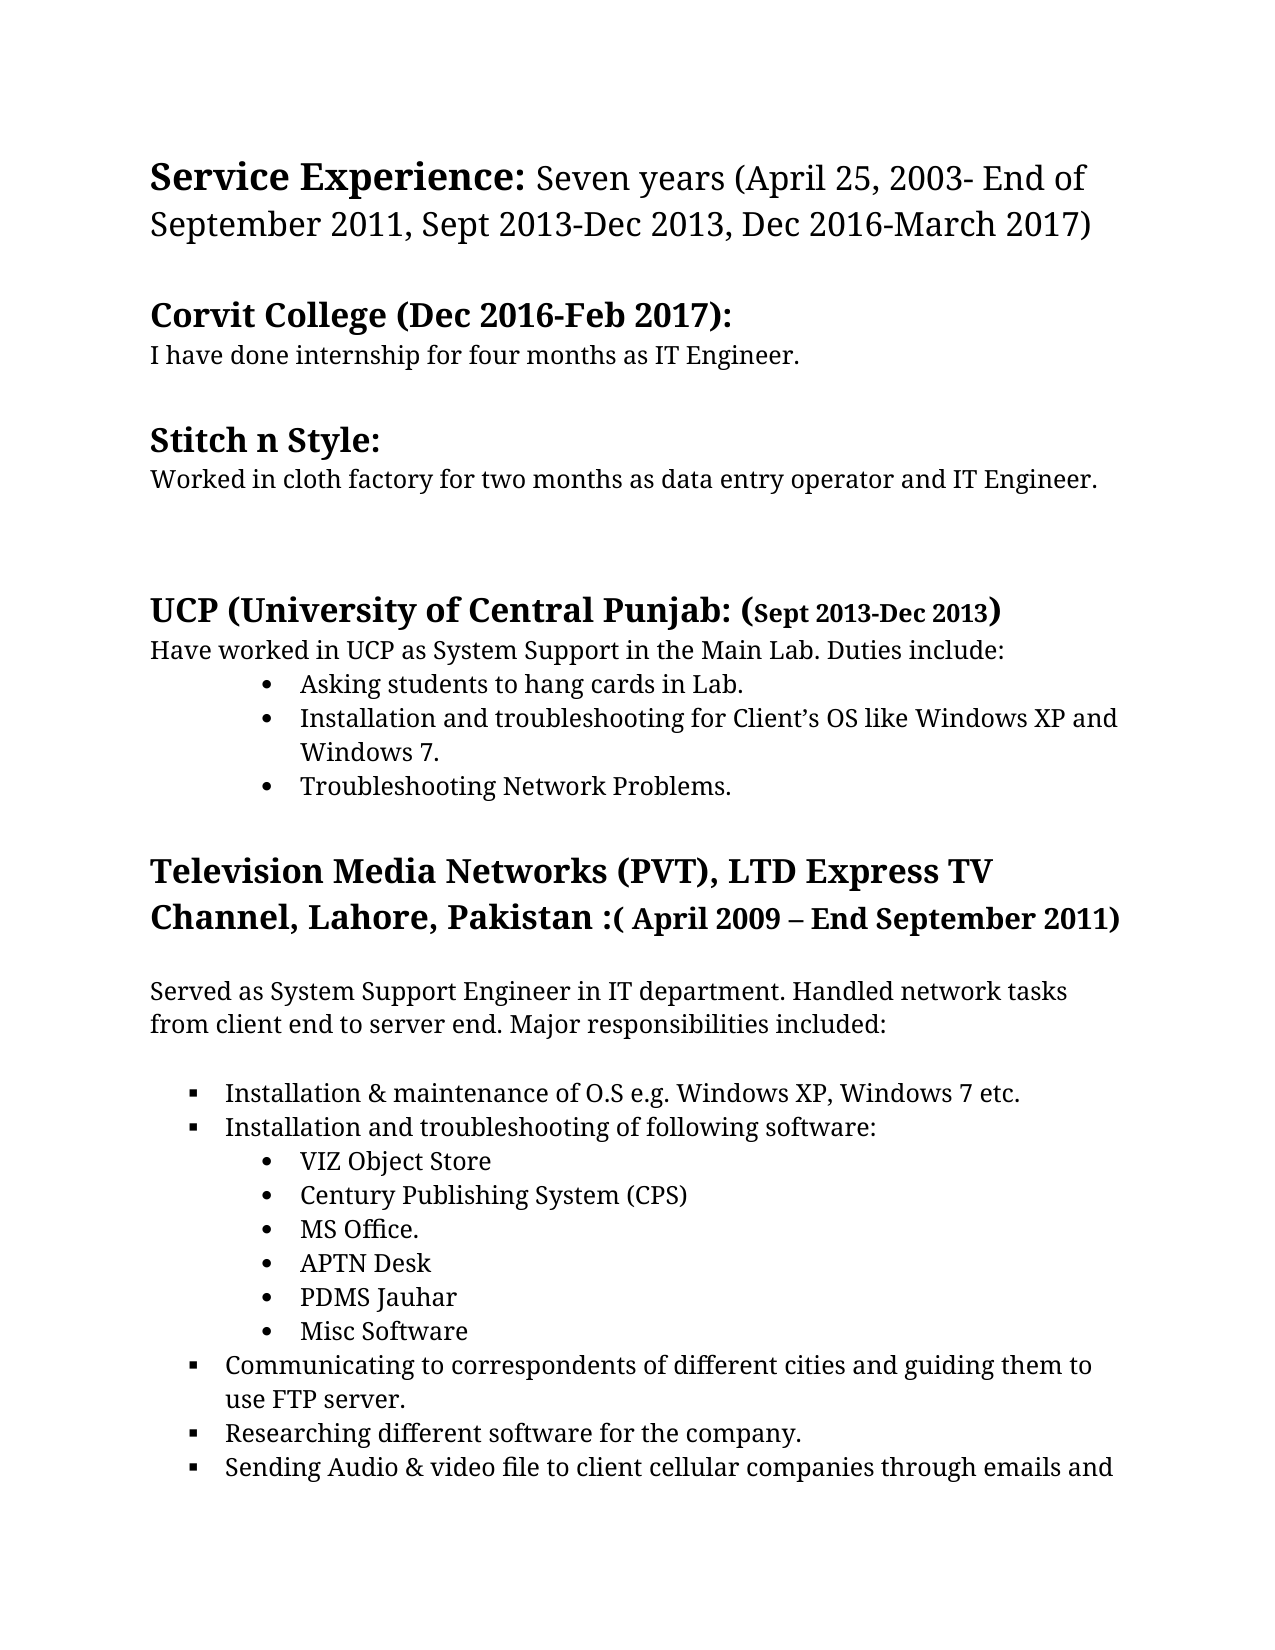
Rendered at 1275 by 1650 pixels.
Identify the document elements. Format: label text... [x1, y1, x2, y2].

list Asking students to hang cards in Lab. [262, 667, 1125, 701]
list VIZ Object Store [262, 1143, 1125, 1177]
text Served as System Support Engineer in IT department. Handled network tasks from client end to server end. Major responsibilities included: [150, 973, 1125, 1041]
text Have worked in UCP as System Support in the Main Lab. Duties include: [150, 632, 1125, 667]
text UCP (University of Central Punjab: (Sept 2013-Dec 2013) [150, 587, 1125, 632]
list Installation and troubleshooting of following software: [187, 1109, 1125, 1143]
list Installation and troubleshooting for Client’s OS like Windows XP and Windows 7. [262, 701, 1125, 769]
text Corvit College (Dec 2016-Feb 2017): [150, 292, 1125, 337]
text Worked in cloth factory for two months as data entry operator and IT Engineer. [150, 462, 1125, 542]
text Stitch n Style: [150, 417, 1125, 462]
list Researching different software for the company. [187, 1416, 1125, 1450]
list APTN Desk [262, 1246, 1125, 1280]
list PDMS Jauhar [262, 1280, 1125, 1314]
text I have done internship for four months as IT Engineer. [150, 337, 1125, 371]
text Television Media Networks (PVT), LTD Express TV Channel, Lahore, Pakistan :( April 2009 – End September 2011) [150, 848, 1125, 939]
text Service Experience: Seven years (April 25, 2003- End of September 2011, Sept 2013-Dec 2013, Dec 2016-March 2017) [150, 150, 1125, 246]
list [187, 1450, 1125, 1484]
list Communicating to correspondents of different cities and guiding them to use FTP server. [187, 1348, 1125, 1416]
list Installation & maintenance of O.S e.g. Windows XP, Windows 7 etc. [187, 1075, 1125, 1109]
list MS Office. [262, 1212, 1125, 1246]
list Troubleshooting Network Problems. [262, 769, 1125, 803]
list Century Publishing System (CPS) [262, 1177, 1125, 1212]
list Misc Software [262, 1314, 1125, 1348]
